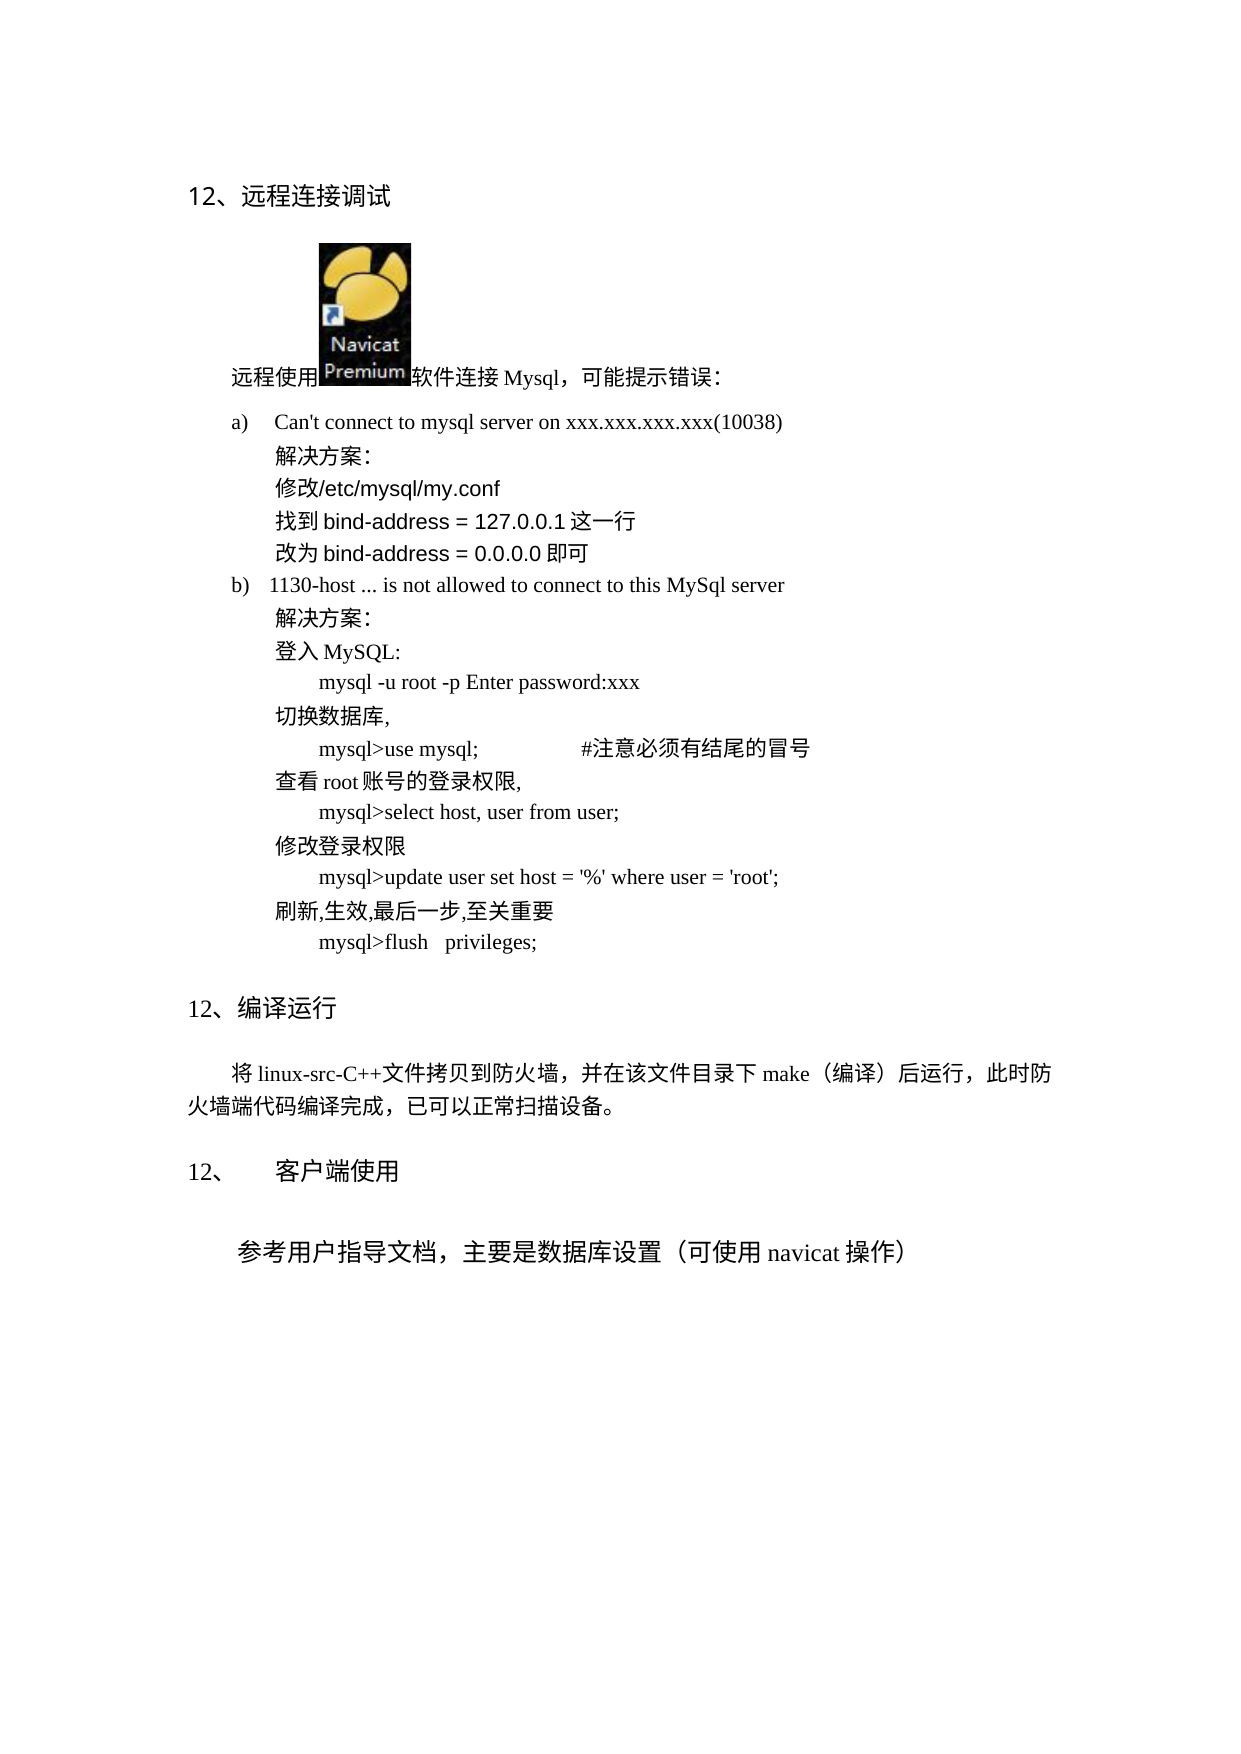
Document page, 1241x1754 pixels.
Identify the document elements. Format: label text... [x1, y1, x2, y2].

text mysql>flush privileges; [275, 926, 1053, 958]
text 登入MySQL: [187, 633, 1053, 666]
list 1130-host ... is not allowed to connect to this MySql server [231, 568, 1053, 601]
text 解决方案： [187, 601, 1053, 633]
list Can't connect to mysql server on xxx.xxx.xxx.xxx(10038) [231, 406, 1053, 438]
text 12、远程连接调试 [187, 162, 1053, 227]
text mysql>select host, user from user; [275, 796, 1053, 828]
text mysql>use mysql; #注意必须有结尾的冒号 [275, 731, 1053, 763]
text mysql>update user set host = '%' where user = 'root'; [275, 861, 1053, 893]
text 12、编译运行 [187, 974, 1053, 1039]
list 参考用户指导文档，主要是数据库设置（可使用navicat操作） [237, 1218, 1053, 1283]
list 客户端使用 [187, 1137, 1053, 1202]
text mysql -u root -p Enter password:xxx [275, 666, 1053, 698]
text 将linux-src-C++文件拷贝到防火墙，并在该文件目录下make（编译）后运行，此时防火墙端代码编译完成，已可以正常扫描设备。 [187, 1056, 1053, 1121]
text 查看root账号的登录权限, [231, 763, 1053, 796]
text 刷新,生效,最后一步,至关重要 [231, 893, 1053, 926]
text 修改/etc/mysql/my.conf [187, 471, 1053, 503]
text 解决方案： [187, 438, 1053, 471]
text 修改登录权限 [231, 828, 1053, 861]
text 切换数据库, [231, 698, 1053, 731]
text 改为bind-address = 0.0.0.0即可 [231, 536, 1053, 568]
picture [318, 243, 412, 386]
text 找到bind-address = 127.0.0.1这一行 [231, 503, 1053, 536]
text 远程使用软件连接Mysql，可能提示错误： [187, 243, 1053, 406]
